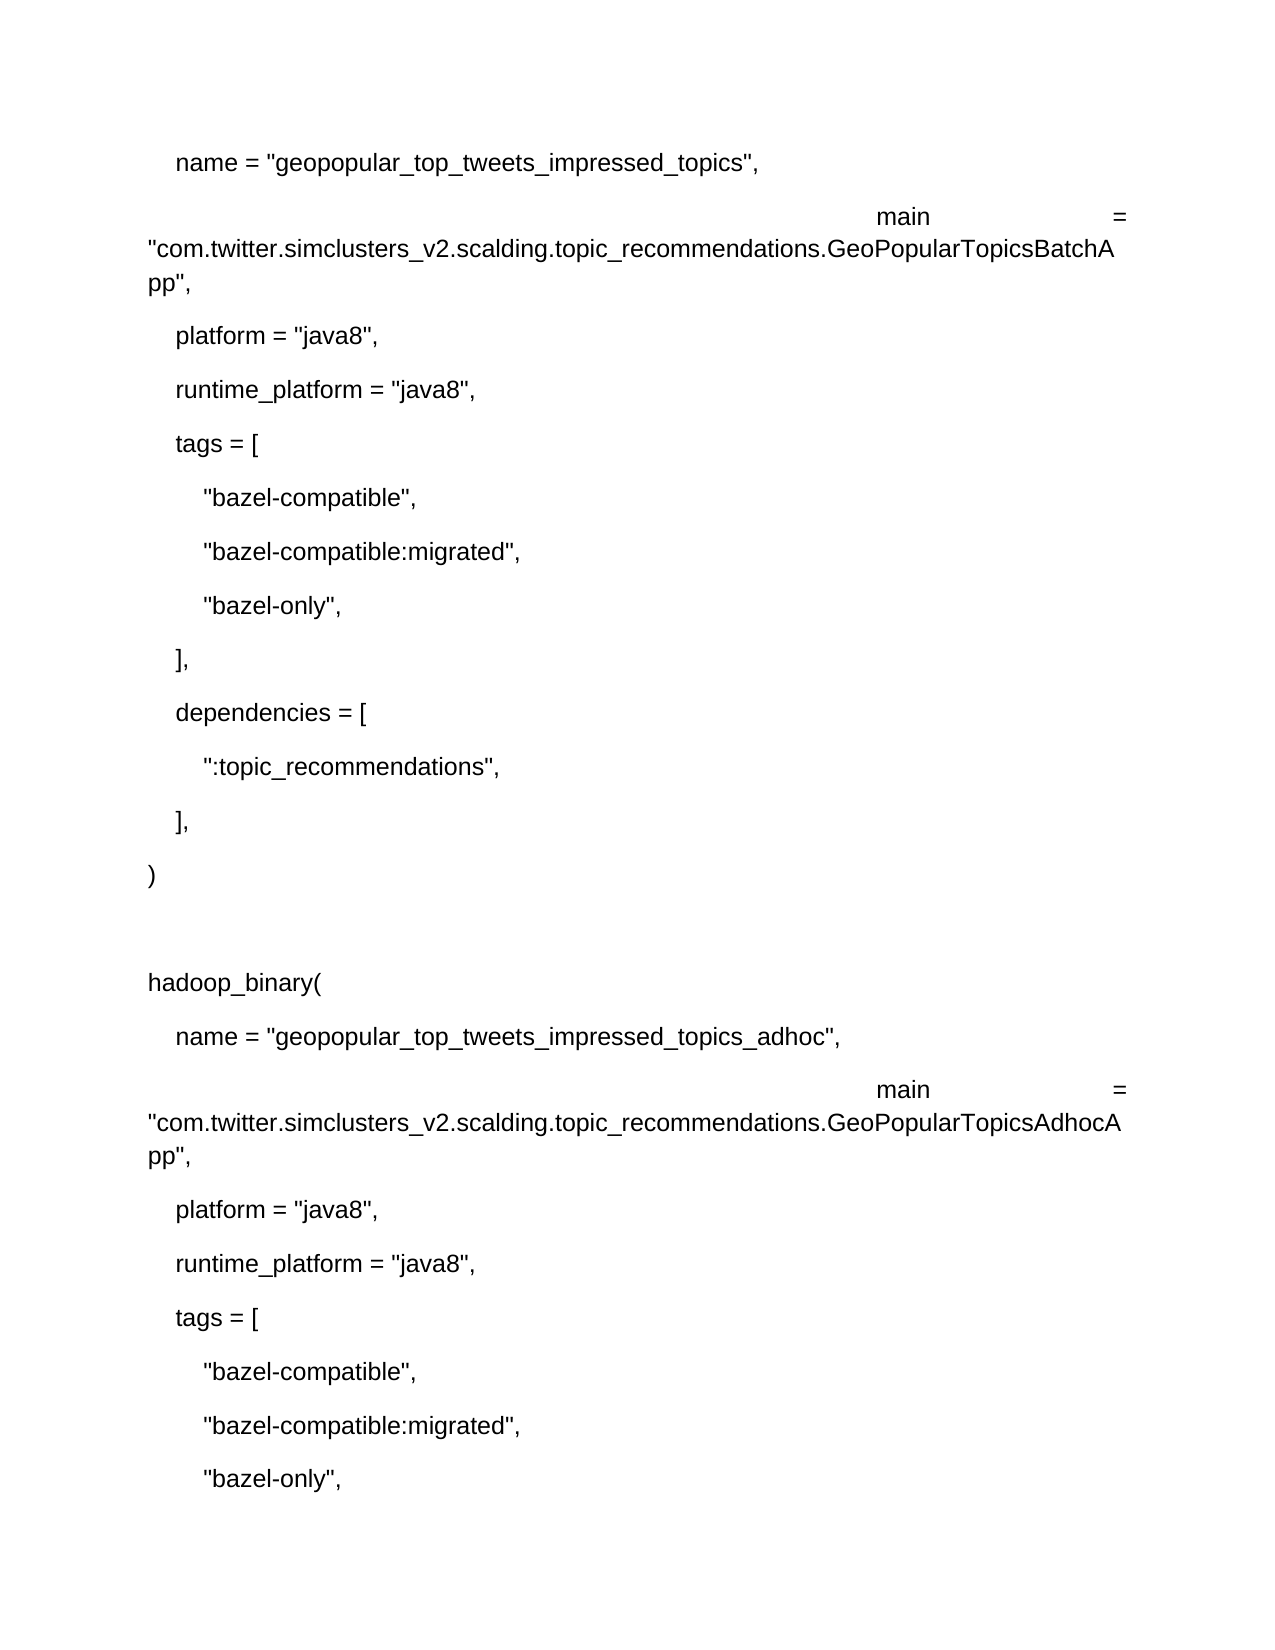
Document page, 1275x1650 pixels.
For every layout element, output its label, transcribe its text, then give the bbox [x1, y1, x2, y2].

text platform = "java8", [148, 1195, 1127, 1224]
text ":topic_recommendations", [148, 752, 1127, 781]
text name = "geopopular_top_tweets_impressed_topics_adhoc", [148, 1021, 1127, 1050]
text hadoop_binary( [148, 968, 1127, 996]
text main = "com.twitter.simclusters_v2.scalding.topic_recommendations.GeoPopularTopicsAdhocApp", [148, 1075, 1127, 1170]
text "bazel-only", [148, 1464, 1127, 1493]
text "bazel-compatible:migrated", [148, 537, 1127, 566]
text main = "com.twitter.simclusters_v2.scalding.topic_recommendations.GeoPopularTopicsBatchApp", [148, 201, 1127, 296]
text ], [148, 806, 1127, 835]
text runtime_platform = "java8", [148, 375, 1127, 404]
text tags = [ [148, 1303, 1127, 1332]
text tags = [ [148, 429, 1127, 458]
text ], [148, 644, 1127, 673]
text "bazel-compatible:migrated", [148, 1411, 1127, 1439]
text platform = "java8", [148, 321, 1127, 350]
text runtime_platform = "java8", [148, 1249, 1127, 1278]
text "bazel-compatible", [148, 1357, 1127, 1386]
text ) [148, 860, 1127, 889]
text name = "geopopular_top_tweets_impressed_topics", [148, 148, 1127, 176]
text "bazel-only", [148, 591, 1127, 619]
text dependencies = [ [148, 698, 1127, 727]
text "bazel-compatible", [148, 483, 1127, 512]
